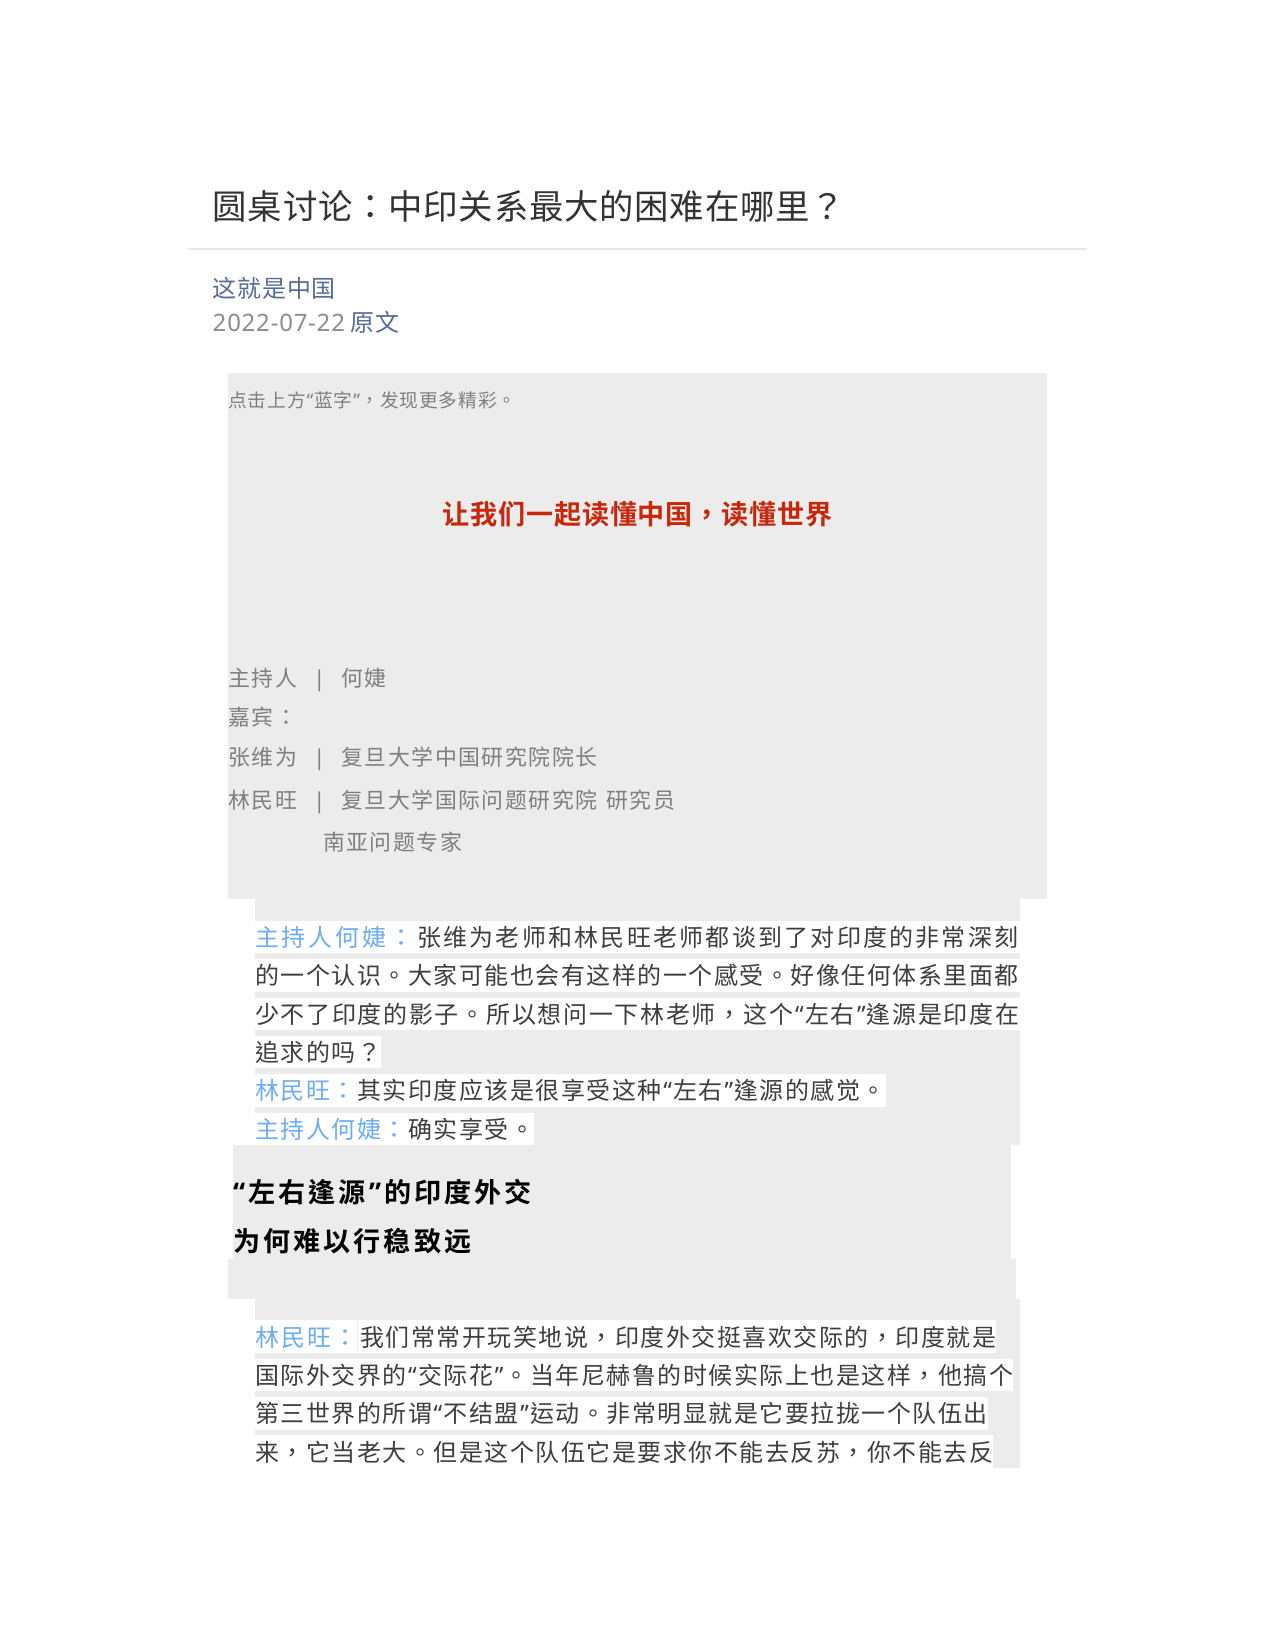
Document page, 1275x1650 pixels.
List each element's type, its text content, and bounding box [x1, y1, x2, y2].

text 林民旺 | 复旦大学国际问题研究院 研究员 [228, 772, 1047, 814]
text 嘉宾： [228, 692, 1047, 732]
text 南亚问题专家 [228, 814, 1047, 857]
text 主持人 | 何婕 [228, 653, 1047, 692]
list 这就是中国 [212, 272, 1062, 304]
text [255, 1315, 1020, 1468]
text 点击上方“蓝字”，发现更多精彩。 [228, 373, 1047, 413]
text 2022-07-22原文 发表于 [212, 304, 1062, 338]
text 主持人何婕：确实享受。 [255, 1107, 1020, 1145]
text 为何难以行稳致远 [233, 1210, 1011, 1259]
text 主持人何婕：张维为老师和林民旺老师都谈到了对印度的非常深刻的一个认识。大家可能也会有这样的一个感受。好像任何体系里面都少不了印度的影子。所以想问一下林老师，这个“左右”逢源是印度在追求的吗？ [255, 1030, 1020, 1068]
text 林民旺：其实印度应该是很享受这种“左右”逢源的感觉。 [255, 1068, 1020, 1107]
title 圆桌讨论：中印关系最大的困难在哪里？ [187, 150, 1087, 250]
text 张维为 | 复旦大学中国研究院院长 [228, 732, 1047, 772]
text “左右逢源”的印度外交 [233, 1161, 1011, 1210]
text 让我们一起读懂中国，读懂世界 [228, 493, 1047, 533]
